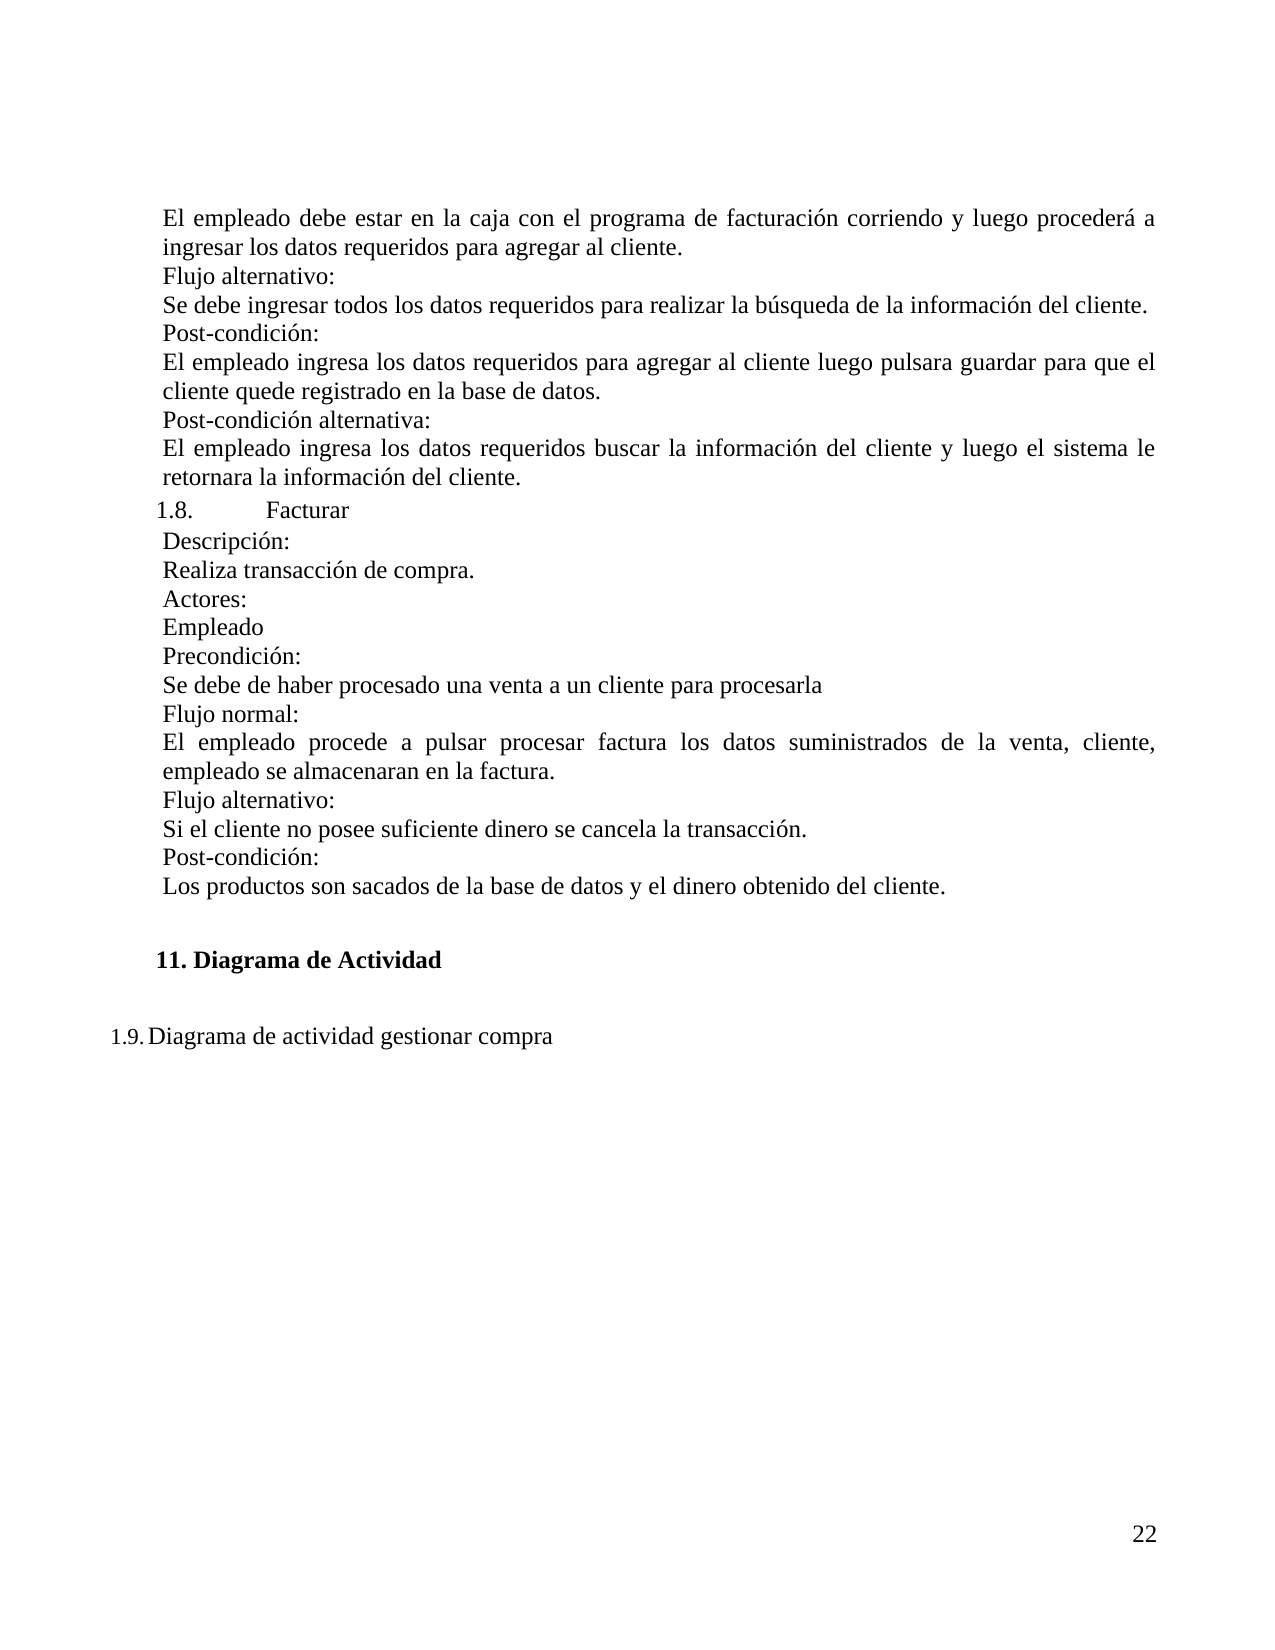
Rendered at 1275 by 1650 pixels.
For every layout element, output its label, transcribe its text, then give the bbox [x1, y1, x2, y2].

text El empleado procede a pulsar procesar factura los datos suministrados de la venta, cliente, empleado se almacenaran en la factura. [162, 727, 1157, 785]
text El empleado ingresa los datos requeridos buscar la información del cliente y luego el sistema le retornara la información del cliente. [162, 433, 1157, 491]
text El empleado ingresa los datos requeridos para agregar al cliente luego pulsara guardar para que el cliente quede registrado en la base de datos. [162, 347, 1157, 405]
text Empleado [162, 612, 1157, 641]
text Flujo alternativo: [162, 785, 1157, 814]
text Descripción: [162, 526, 1157, 555]
text El empleado debe estar en la caja con el programa de facturación corriendo y luego procederá a ingresar los datos requeridos para agregar al cliente. [162, 203, 1157, 261]
text Post-condición alternativa: [162, 405, 1157, 433]
text Se debe ingresar todos los datos requeridos para realizar la búsqueda de la información del cliente. [162, 290, 1157, 318]
text Flujo alternativo: [162, 261, 1157, 290]
text Se debe de haber procesado una venta a un cliente para procesarla [162, 670, 1157, 699]
subtitle Facturar [156, 495, 1157, 524]
subtitle Diagrama de actividad gestionar compra [110, 1021, 1157, 1050]
text Los productos son sacados de la base de datos y el dinero obtenido del cliente. [162, 871, 1157, 900]
text Realiza transacción de compra. [162, 555, 1157, 584]
text Post-condición: [162, 318, 1157, 347]
text Si el cliente no posee suficiente dinero se cancela la transacción. [162, 814, 1157, 842]
text Flujo normal: [162, 699, 1157, 727]
text Actores: [162, 584, 1157, 612]
subtitle Diagrama de Actividad [156, 945, 1157, 974]
text Precondición: [162, 641, 1157, 670]
text Post-condición: [162, 842, 1157, 871]
